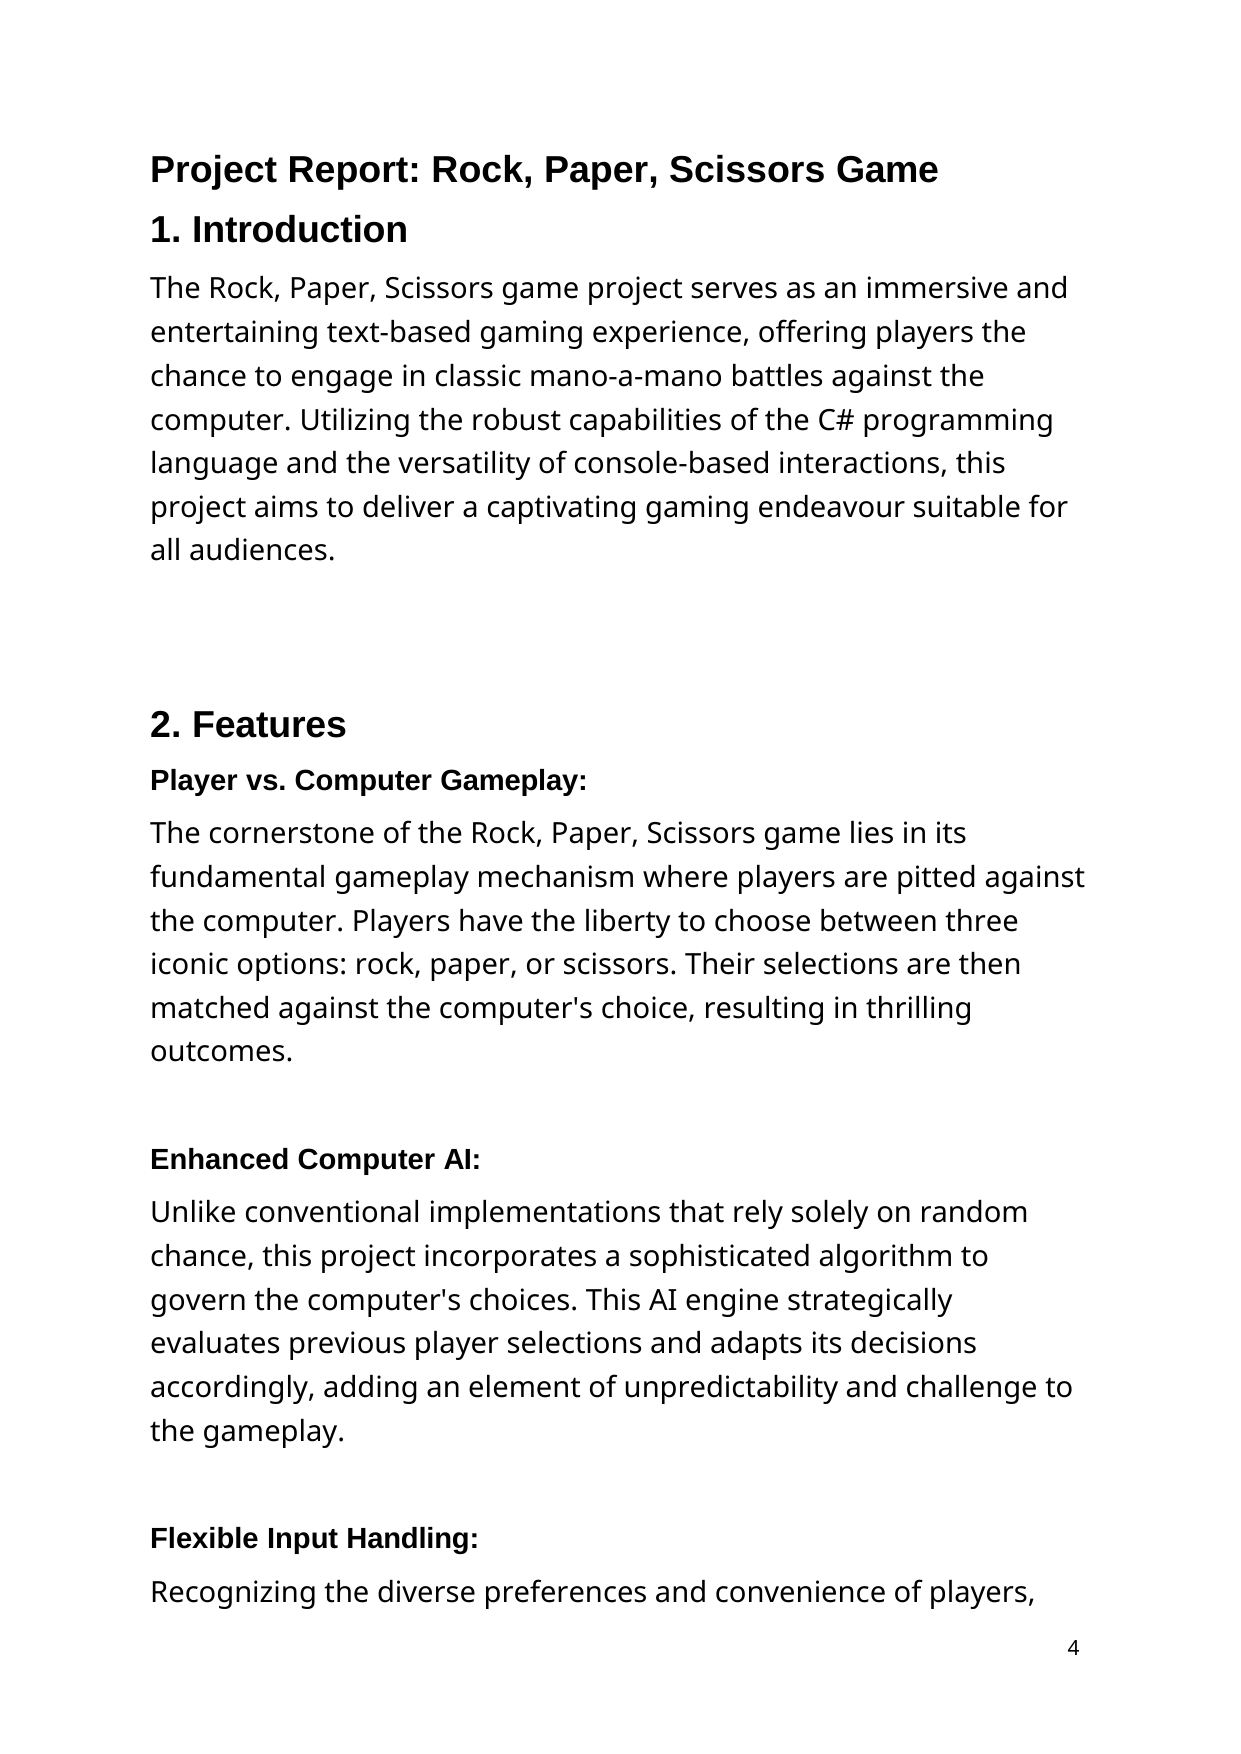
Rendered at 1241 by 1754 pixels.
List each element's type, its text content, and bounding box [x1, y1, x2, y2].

subtitle Project Report: Rock, Paper, Scissors Game [150, 147, 1240, 190]
subtitle Player vs. Computer Gameplay: [150, 762, 1240, 796]
text The Rock, Paper, Scissors game project serves as an immersive and entertaining text-based gaming experience, offering players the chance to engage in classic mano-a-mano battles against the computer. Utilizing the robust capabilities of the C# programming language and the versatility of console-based interactions, this project aims to deliver a captivating gaming endeavour suitable for all audiences. [150, 268, 1089, 569]
subtitle Features [150, 702, 1240, 745]
subtitle Flexible Input Handling: [150, 1521, 1240, 1555]
text Unlike conventional implementations that rely solely on random chance, this project incorporates a sophisticated algorithm to govern the computer's choices. This AI engine strategically evaluates previous player selections and adapts its decisions accordingly, adding an element of unpredictability and challenge to the gameplay. [150, 1192, 1088, 1449]
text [150, 1571, 1088, 1611]
list Introduction [150, 207, 1240, 250]
text The cornerstone of the Rock, Paper, Scissors game lies in its fundamental gameplay mechanism where players are pitted against the computer. Players have the liberty to choose between three iconic options: rock, paper, or scissors. Their selections are then matched against the computer's choice, resulting in thrilling outcomes. [150, 812, 1088, 1070]
subtitle Enhanced Computer AI: [150, 1142, 1240, 1175]
